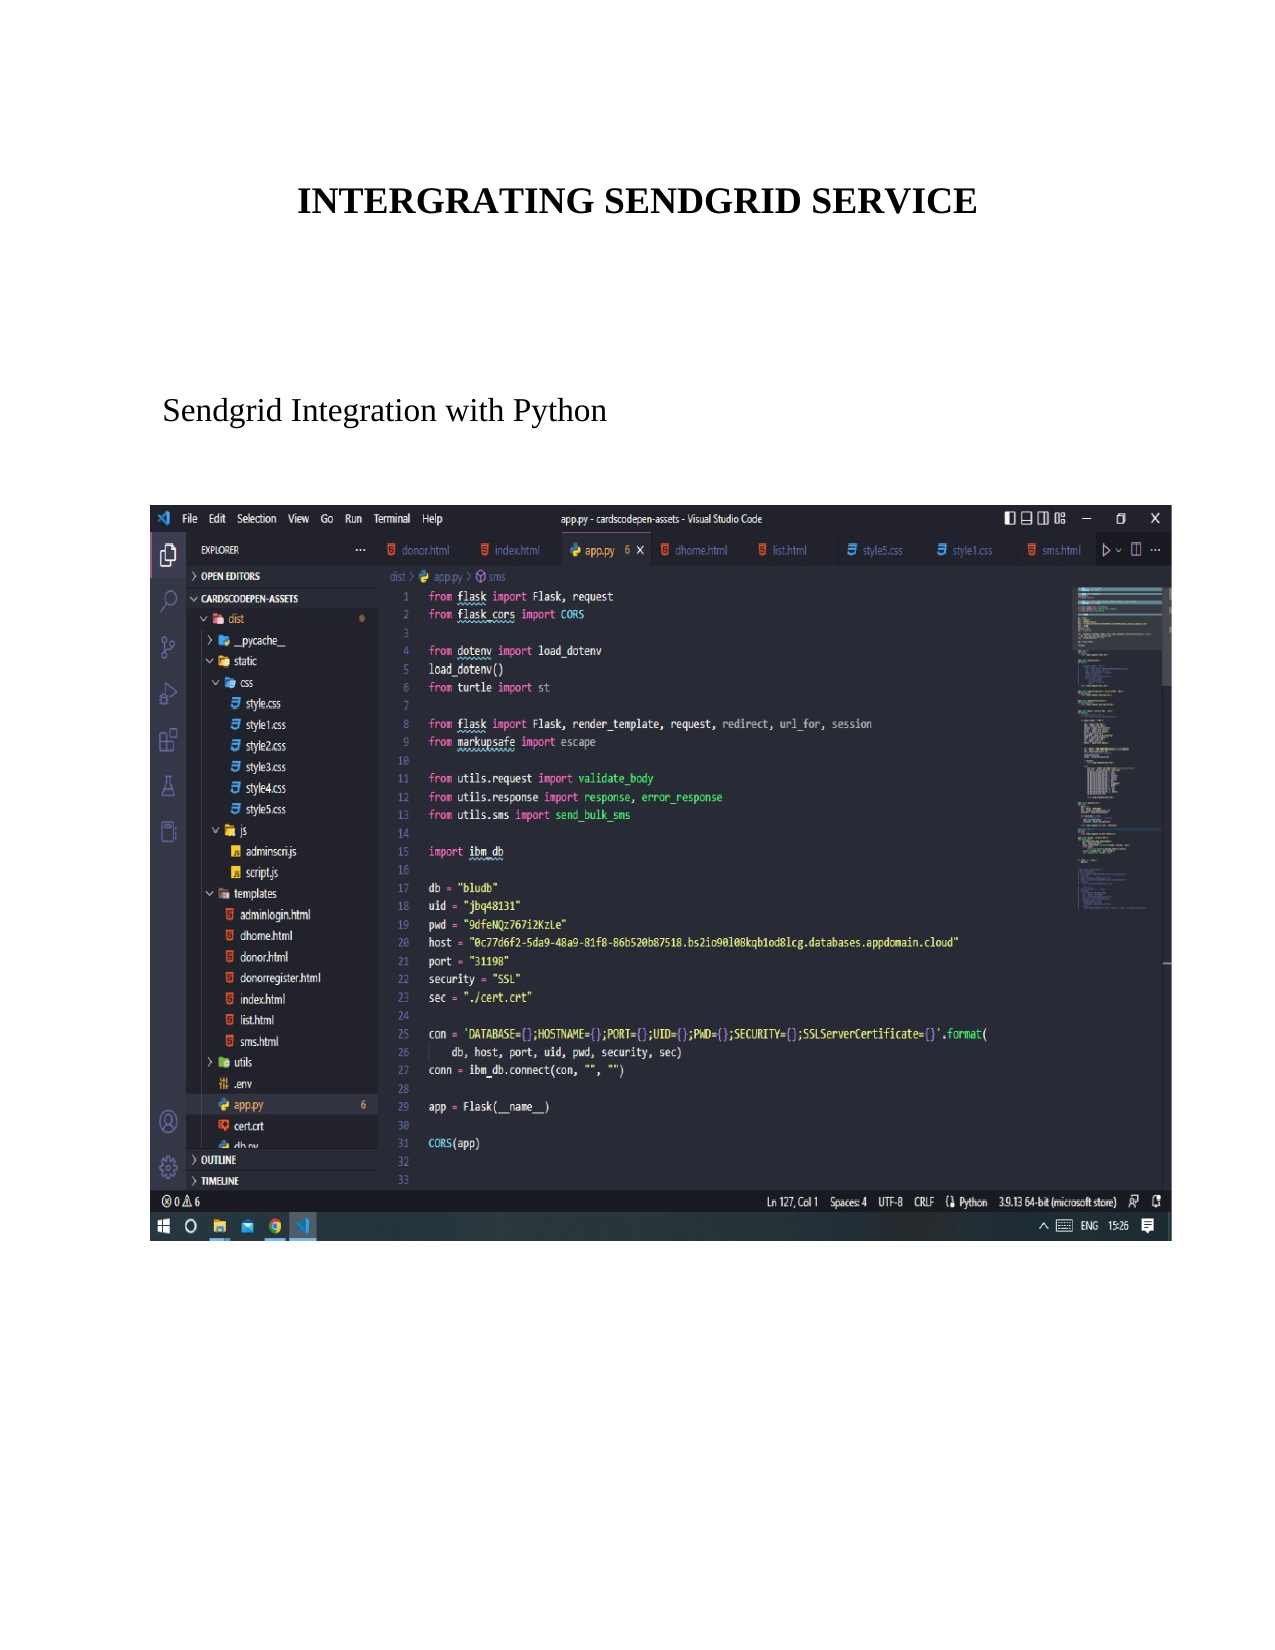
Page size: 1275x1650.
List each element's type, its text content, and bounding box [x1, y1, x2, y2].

picture [150, 505, 1172, 1241]
text Sendgrid Integration with Python [150, 390, 1125, 428]
text INTERGRATING SENDGRID SERVICE [150, 179, 1125, 222]
